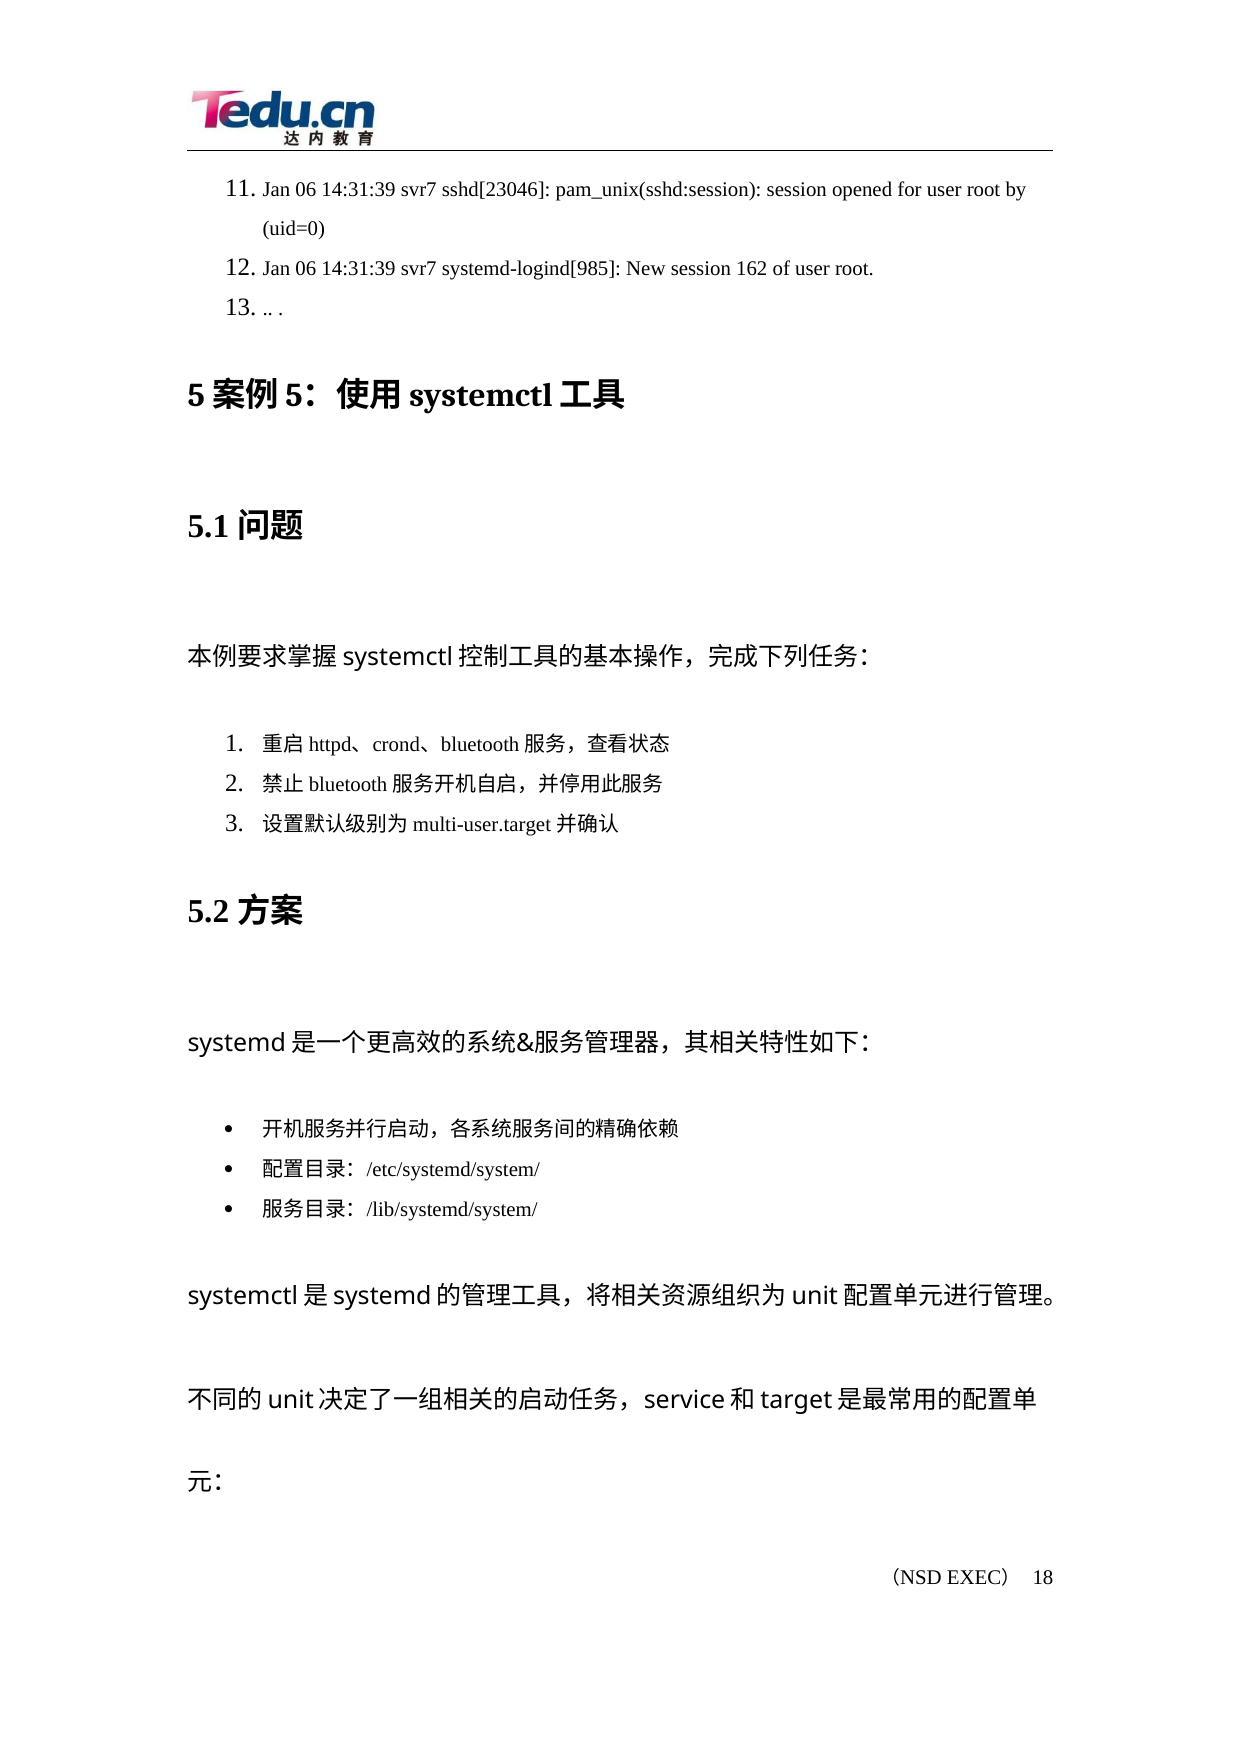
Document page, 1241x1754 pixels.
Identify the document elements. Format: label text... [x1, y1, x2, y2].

list 服务目录：/lib/systemd/system/ [225, 1191, 1053, 1224]
list .. . [225, 289, 1053, 323]
text 不同的unit决定了一组相关的启动任务，service和target是最常用的配置单元： [187, 1364, 1053, 1513]
subtitle 5 案例5：使用systemctl工具 [187, 358, 1053, 426]
list 重启 httpd、crond、bluetooth 服务，查看状态 [225, 725, 1053, 759]
picture [187, 88, 379, 148]
text systemd是一个更高效的系统&服务管理器，其相关特性如下： [187, 1006, 1053, 1074]
text 本例要求掌握systemctl控制工具的基本操作，完成下列任务： [187, 621, 1053, 689]
list Jan 06 14:31:39 svr7 systemd-logind[985]: New session 162 of user root. [225, 250, 1053, 284]
list Jan 06 14:31:39 svr7 sshd[23046]: pam_unix(sshd:session): session opened for user root by (uid=0) [225, 170, 1053, 245]
list 设置默认级别为 multi-user.target 并确认 [225, 805, 1053, 839]
subtitle 5.2 方案 [187, 874, 1053, 942]
subtitle 5.1 问题 [187, 488, 1053, 556]
text systemctl是systemd的管理工具，将相关资源组织为unit配置单元进行管理。 [187, 1260, 1053, 1328]
list 配置目录：/etc/systemd/system/ [225, 1151, 1053, 1184]
list 开机服务并行启动，各系统服务间的精确依赖 [225, 1111, 1053, 1144]
list 禁止 bluetooth 服务开机自启，并停用此服务 [225, 765, 1053, 799]
